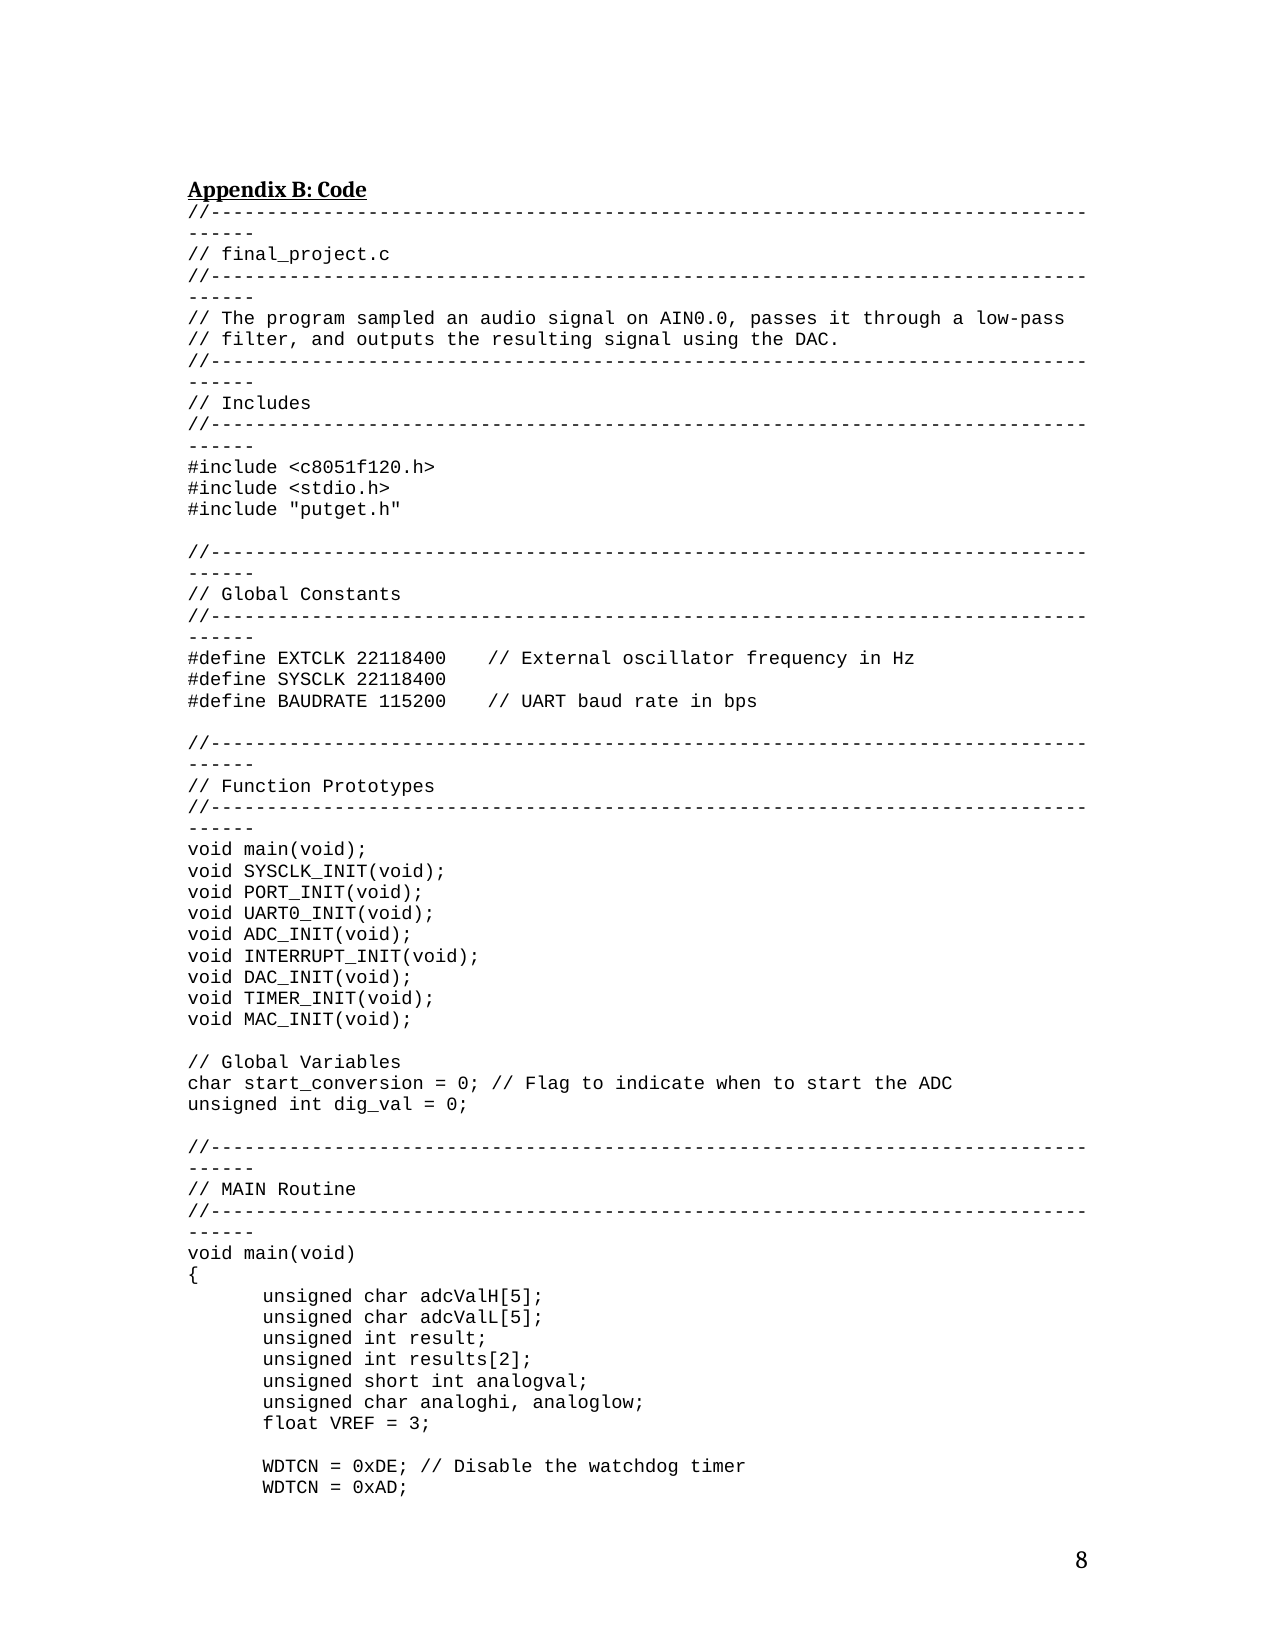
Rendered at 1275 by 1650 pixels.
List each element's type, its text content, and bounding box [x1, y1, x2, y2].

text #define EXTCLK 22118400 // External oscillator frequency in Hz [187, 649, 1087, 670]
text //------------------------------------------------------------------------------------ [187, 606, 1087, 649]
text #include <c8051f120.h> [187, 458, 1087, 479]
text //------------------------------------------------------------------------------------ [187, 351, 1087, 394]
text //------------------------------------------------------------------------------------ [187, 203, 1087, 245]
text unsigned char adcValH[5]; [187, 1286, 1087, 1308]
text // Includes [187, 394, 1087, 415]
text #include "putget.h" [187, 500, 1087, 521]
text unsigned short int analogval; [187, 1371, 1087, 1393]
text unsigned char analoghi, analoglow; [187, 1393, 1087, 1414]
text #include <stdio.h> [187, 479, 1087, 500]
text //------------------------------------------------------------------------------------ [187, 415, 1087, 458]
text void UART0_INIT(void); [187, 904, 1087, 925]
text // Global Variables [187, 1053, 1087, 1074]
text void main(void) [187, 1244, 1087, 1265]
text // final_project.c [187, 245, 1087, 266]
text unsigned int results[2]; [187, 1350, 1087, 1371]
text // MAIN Routine [187, 1180, 1087, 1201]
text // The program sampled an audio signal on AIN0.0, passes it through a low-pass [187, 309, 1087, 330]
text unsigned int result; [187, 1329, 1087, 1350]
text //------------------------------------------------------------------------------------ [187, 1201, 1087, 1244]
text void SYSCLK_INIT(void); [187, 861, 1087, 883]
text void main(void); [187, 840, 1087, 861]
text void ADC_INIT(void); [187, 925, 1087, 946]
text void PORT_INIT(void); [187, 883, 1087, 904]
text //------------------------------------------------------------------------------------ [187, 1138, 1087, 1180]
text void TIMER_INIT(void); [187, 989, 1087, 1010]
text #define SYSCLK 22118400 [187, 670, 1087, 691]
text //------------------------------------------------------------------------------------ [187, 543, 1087, 585]
text unsigned int dig_val = 0; [187, 1095, 1087, 1116]
text #define BAUDRATE 115200 // UART baud rate in bps [187, 691, 1087, 713]
text //------------------------------------------------------------------------------------ [187, 798, 1087, 840]
text // Function Prototypes [187, 776, 1087, 798]
text //------------------------------------------------------------------------------------ [187, 266, 1087, 309]
text // Global Constants [187, 585, 1087, 606]
text //------------------------------------------------------------------------------------ [187, 734, 1087, 776]
text void INTERRUPT_INIT(void); [187, 946, 1087, 968]
text char start_conversion = 0; // Flag to indicate when to start the ADC [187, 1074, 1087, 1095]
text // filter, and outputs the resulting signal using the DAC. [187, 330, 1087, 351]
text Appendix B: Code [187, 176, 1087, 203]
text WDTCN = 0xDE; // Disable the watchdog timer [187, 1456, 1087, 1478]
text WDTCN = 0xAD; [187, 1478, 1087, 1499]
text { [187, 1265, 1087, 1286]
text void MAC_INIT(void); [187, 1010, 1087, 1031]
text float VREF = 3; [187, 1414, 1087, 1435]
text void DAC_INIT(void); [187, 968, 1087, 989]
text unsigned char adcValL[5]; [187, 1308, 1087, 1329]
